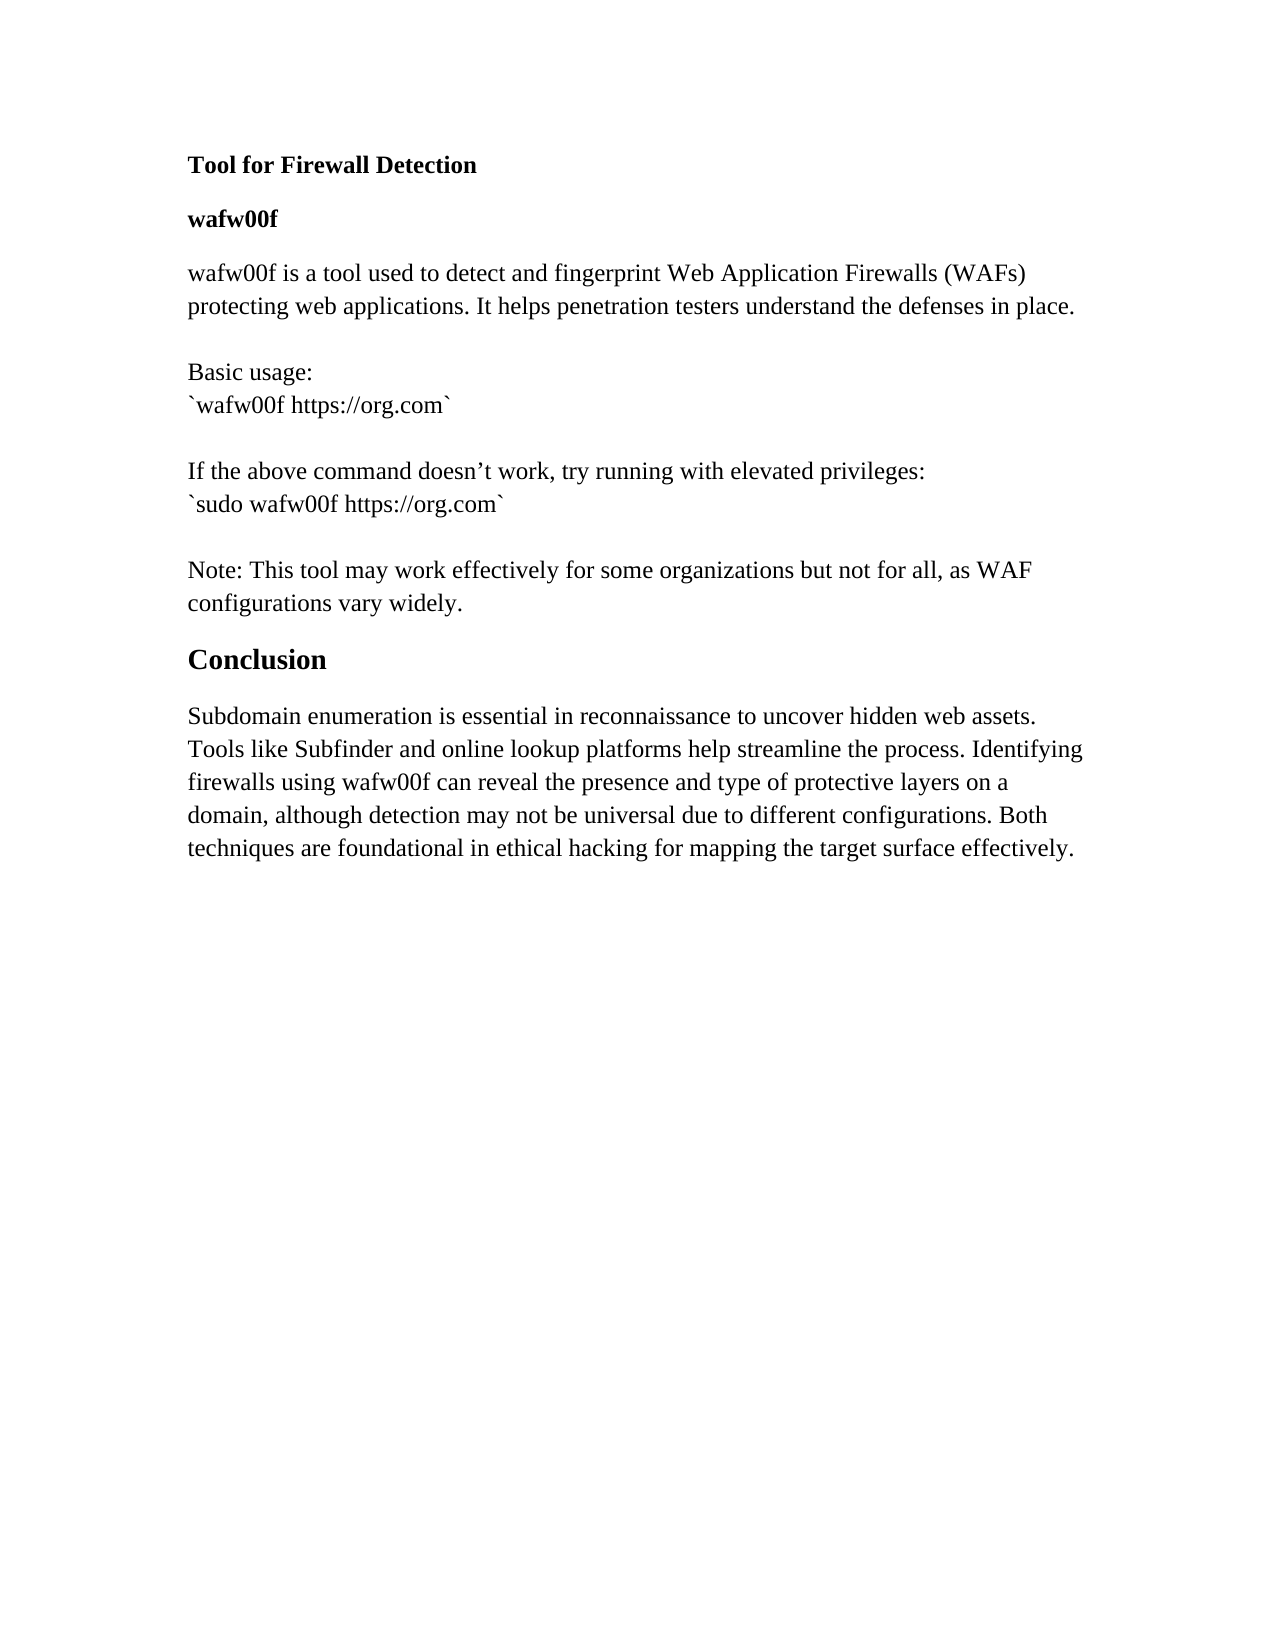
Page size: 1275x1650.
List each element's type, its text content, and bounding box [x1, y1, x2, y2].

text wafw00f [187, 204, 1087, 233]
text Conclusion [187, 642, 1087, 675]
text Tool for Firewall Detection [187, 150, 1087, 179]
text wafw00f is a tool used to detect and fingerprint Web Application Firewalls (WAFs) protecting web applications. It helps penetration testers understand the defenses in place. Basic usage: `wafw00f https://org.com` If the above command doesn’t work, try running with elevated privileges: `sudo wafw00f https://org.com` Note: This tool may work effectively for some organizations but not for all, as WAF configurations vary widely. [187, 258, 1087, 617]
text Subdomain enumeration is essential in reconnaissance to uncover hidden web assets. Tools like Subfinder and online lookup platforms help streamline the process. Identifying firewalls using wafw00f can reveal the presence and type of protective layers on a domain, although detection may not be universal due to different configurations. Both techniques are foundational in ethical hacking for mapping the target surface effectively. [187, 701, 1087, 862]
